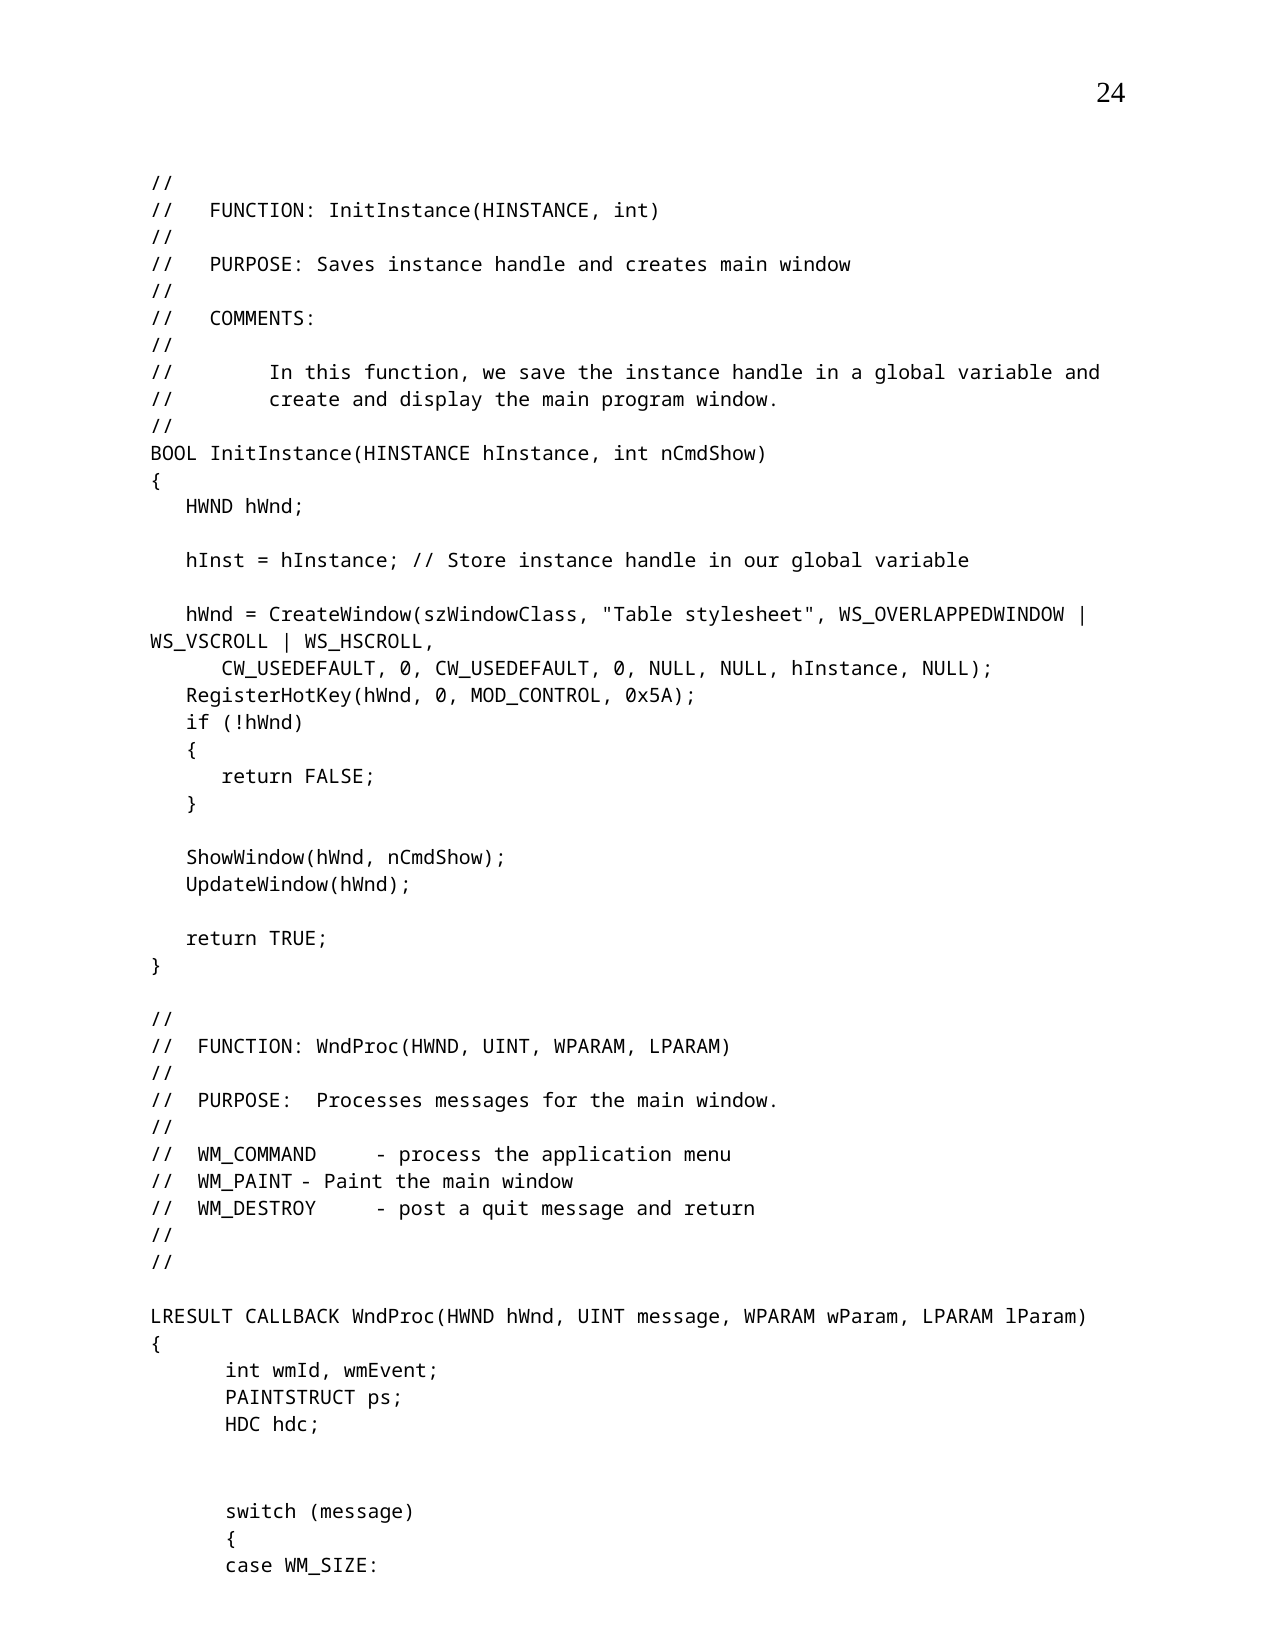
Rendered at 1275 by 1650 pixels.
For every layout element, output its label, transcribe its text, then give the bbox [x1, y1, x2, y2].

text RegisterHotKey(hWnd, 0, MOD_CONTROL, 0x5A); [150, 682, 1125, 709]
text // [150, 412, 1125, 439]
text { [150, 1524, 1125, 1552]
text // [150, 1113, 1125, 1140]
text // [150, 169, 1125, 196]
text PAINTSTRUCT ps; [150, 1383, 1125, 1410]
text ShowWindow(hWnd, nCmdShow); [150, 843, 1125, 871]
text if (!hWnd) [150, 709, 1125, 736]
text // WM_COMMAND - process the application menu [150, 1140, 1125, 1167]
text { [150, 466, 1125, 493]
text // create and display the main program window. [150, 385, 1125, 412]
text LRESULT CALLBACK WndProc(HWND hWnd, UINT message, WPARAM wParam, LPARAM lParam) [150, 1302, 1125, 1329]
text switch (message) [150, 1498, 1125, 1524]
text // [150, 1059, 1125, 1086]
text int wmId, wmEvent; [150, 1356, 1125, 1383]
text BOOL InitInstance(HINSTANCE hInstance, int nCmdShow) [150, 439, 1125, 466]
text // [150, 331, 1125, 358]
text // FUNCTION: WndProc(HWND, UINT, WPARAM, LPARAM) [150, 1032, 1125, 1059]
text // [150, 277, 1125, 304]
text return TRUE; [150, 924, 1125, 951]
text UpdateWindow(hWnd); [150, 871, 1125, 897]
text // WM_PAINT - Paint the main window [150, 1167, 1125, 1194]
text // WM_DESTROY - post a quit message and return [150, 1194, 1125, 1221]
text // FUNCTION: InitInstance(HINSTANCE, int) [150, 196, 1125, 223]
text { [150, 736, 1125, 763]
text hWnd = CreateWindow(szWindowClass, "Table stylesheet", WS_OVERLAPPEDWINDOW | WS_VSCROLL | WS_HSCROLL, [150, 601, 1125, 655]
text // [150, 1005, 1125, 1032]
text // [150, 1221, 1125, 1248]
text } [150, 951, 1125, 978]
text case WM_SIZE: [150, 1552, 1125, 1578]
text // [150, 223, 1125, 250]
text hInst = hInstance; // Store instance handle in our global variable [150, 547, 1125, 574]
text // [150, 1248, 1125, 1275]
text CW_USEDEFAULT, 0, CW_USEDEFAULT, 0, NULL, NULL, hInstance, NULL); [150, 655, 1125, 682]
text // In this function, we save the instance handle in a global variable and [150, 358, 1125, 385]
text HDC hdc; [150, 1410, 1125, 1437]
text HWND hWnd; [150, 493, 1125, 520]
text } [150, 789, 1125, 817]
text { [150, 1329, 1125, 1356]
text // PURPOSE: Saves instance handle and creates main window [150, 250, 1125, 277]
text // COMMENTS: [150, 304, 1125, 331]
text // PURPOSE: Processes messages for the main window. [150, 1086, 1125, 1113]
text return FALSE; [150, 763, 1125, 789]
